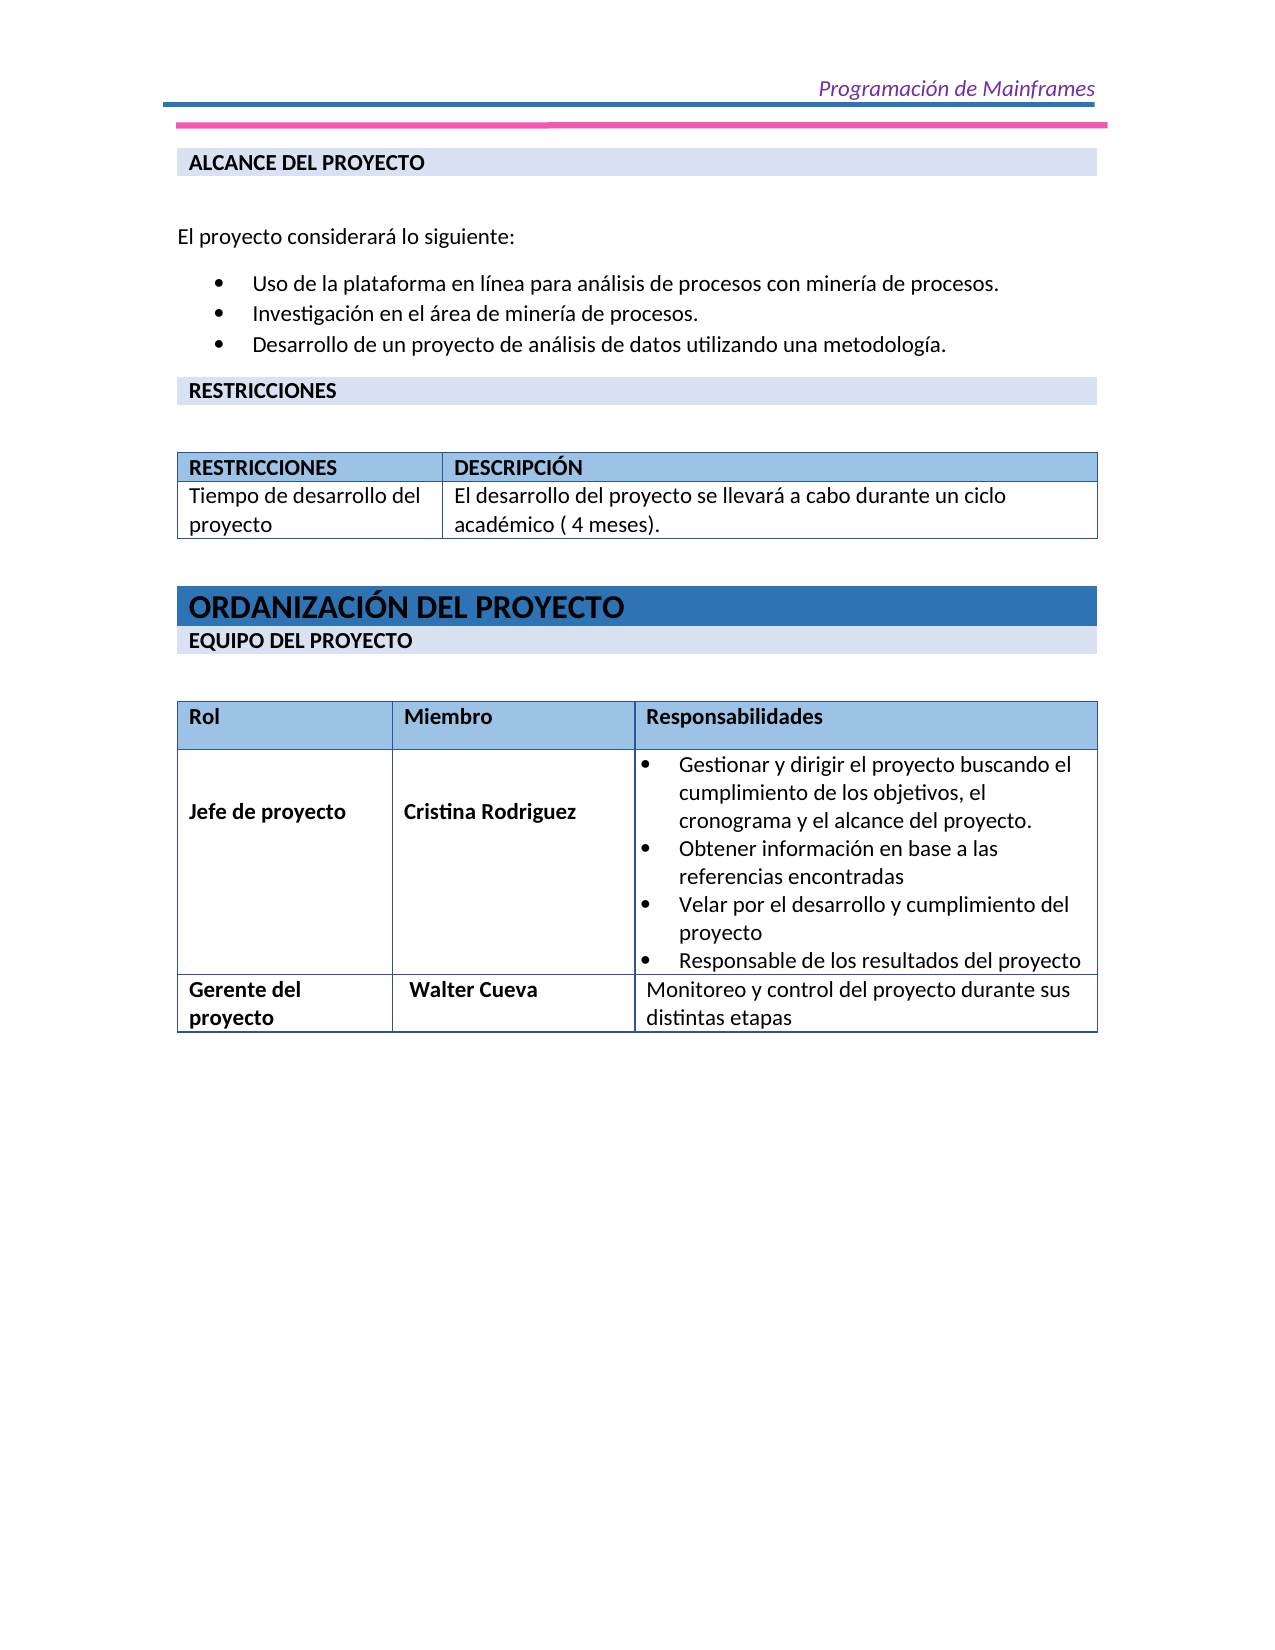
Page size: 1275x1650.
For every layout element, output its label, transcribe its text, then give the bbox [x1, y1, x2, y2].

table_cell Jefe de proyecto [178, 750, 392, 974]
list Uso de la plataforma en línea para análisis de procesos con minería de procesos. [215, 269, 1098, 297]
table_header DESCRIPCIÓN [443, 453, 1097, 481]
table_header Responsabilidades [636, 702, 1097, 749]
table_cell Monitoreo y control del proyecto durante sus distintas etapas [636, 975, 1097, 1031]
table_header Rol [178, 702, 392, 749]
table_cell Cristina Rodriguez [393, 750, 634, 974]
table_cell Tiempo de desarrollo del proyecto [178, 482, 442, 538]
table_cell Walter Cueva [393, 975, 634, 1031]
table_cell Gerente del proyecto [178, 975, 392, 1031]
table_header RESTRICCIONES [177, 377, 1097, 405]
text El proyecto considerará lo siguiente: [177, 222, 1098, 251]
list Desarrollo de un proyecto de análisis de datos utilizando una metodología. [215, 330, 1098, 358]
table_header ALCANCE DEL PROYECTO [177, 148, 1097, 176]
table_cell EQUIPO DEL PROYECTO [177, 626, 1097, 654]
table_cell Gestionar y dirigir el proyecto buscando el cumplimiento de los objetivos, el cronograma y el alcance del proyecto. Obtener información en base a las referencias encontradas Velar por el desarrollo y cumplimiento del proyecto Responsable de los resultados del proyecto [636, 750, 1097, 974]
table_header RESTRICCIONES [178, 453, 442, 481]
table_header Miembro [393, 702, 634, 749]
table_header ORDANIZACIÓN DEL PROYECTO [177, 586, 1097, 626]
table_cell El desarrollo del proyecto se llevará a cabo durante un ciclo académico ( 4 meses). [443, 482, 1097, 538]
list Investigación en el área de minería de procesos. [215, 299, 1098, 328]
